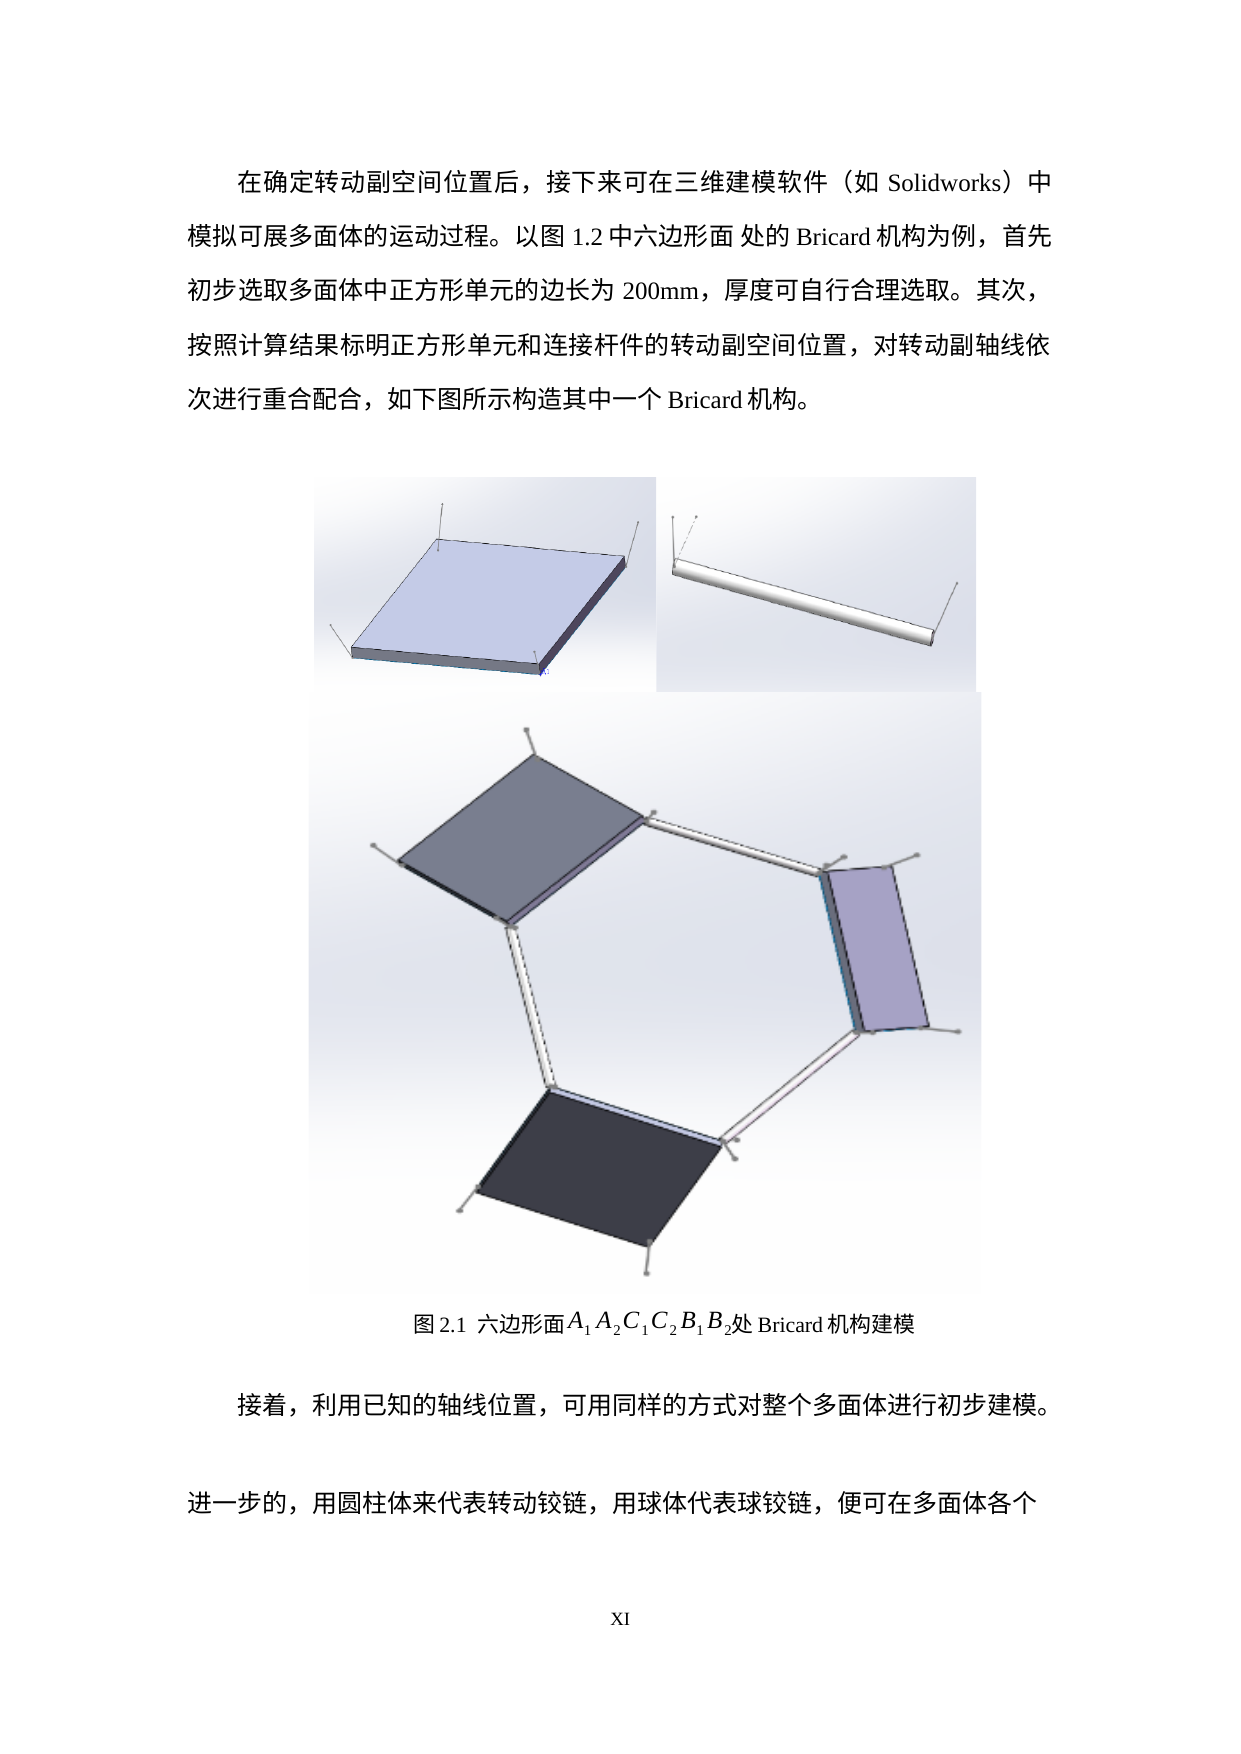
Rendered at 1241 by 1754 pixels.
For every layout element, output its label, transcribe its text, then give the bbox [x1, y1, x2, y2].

picture [308, 477, 982, 1294]
text 在确定转动副空间位置后，接下来可在三维建模软件（如Solidworks）中模拟可展多面体的运动过程。以图1.2中六边形面 处的Bricard机构为例，首先初步选取多面体中正方形单元的边长为200mm，厚度可自行合理选取。其次，按照计算结果标明正方形单元和连接杆件的转动副空间位置，对转动副轴线依次进行重合配合，如下图所示构造其中一个Bricard机构。 [187, 162, 1053, 416]
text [187, 1371, 1053, 1534]
text 图2.1 六边形面处Bricard机构建模 [275, 1306, 1053, 1339]
